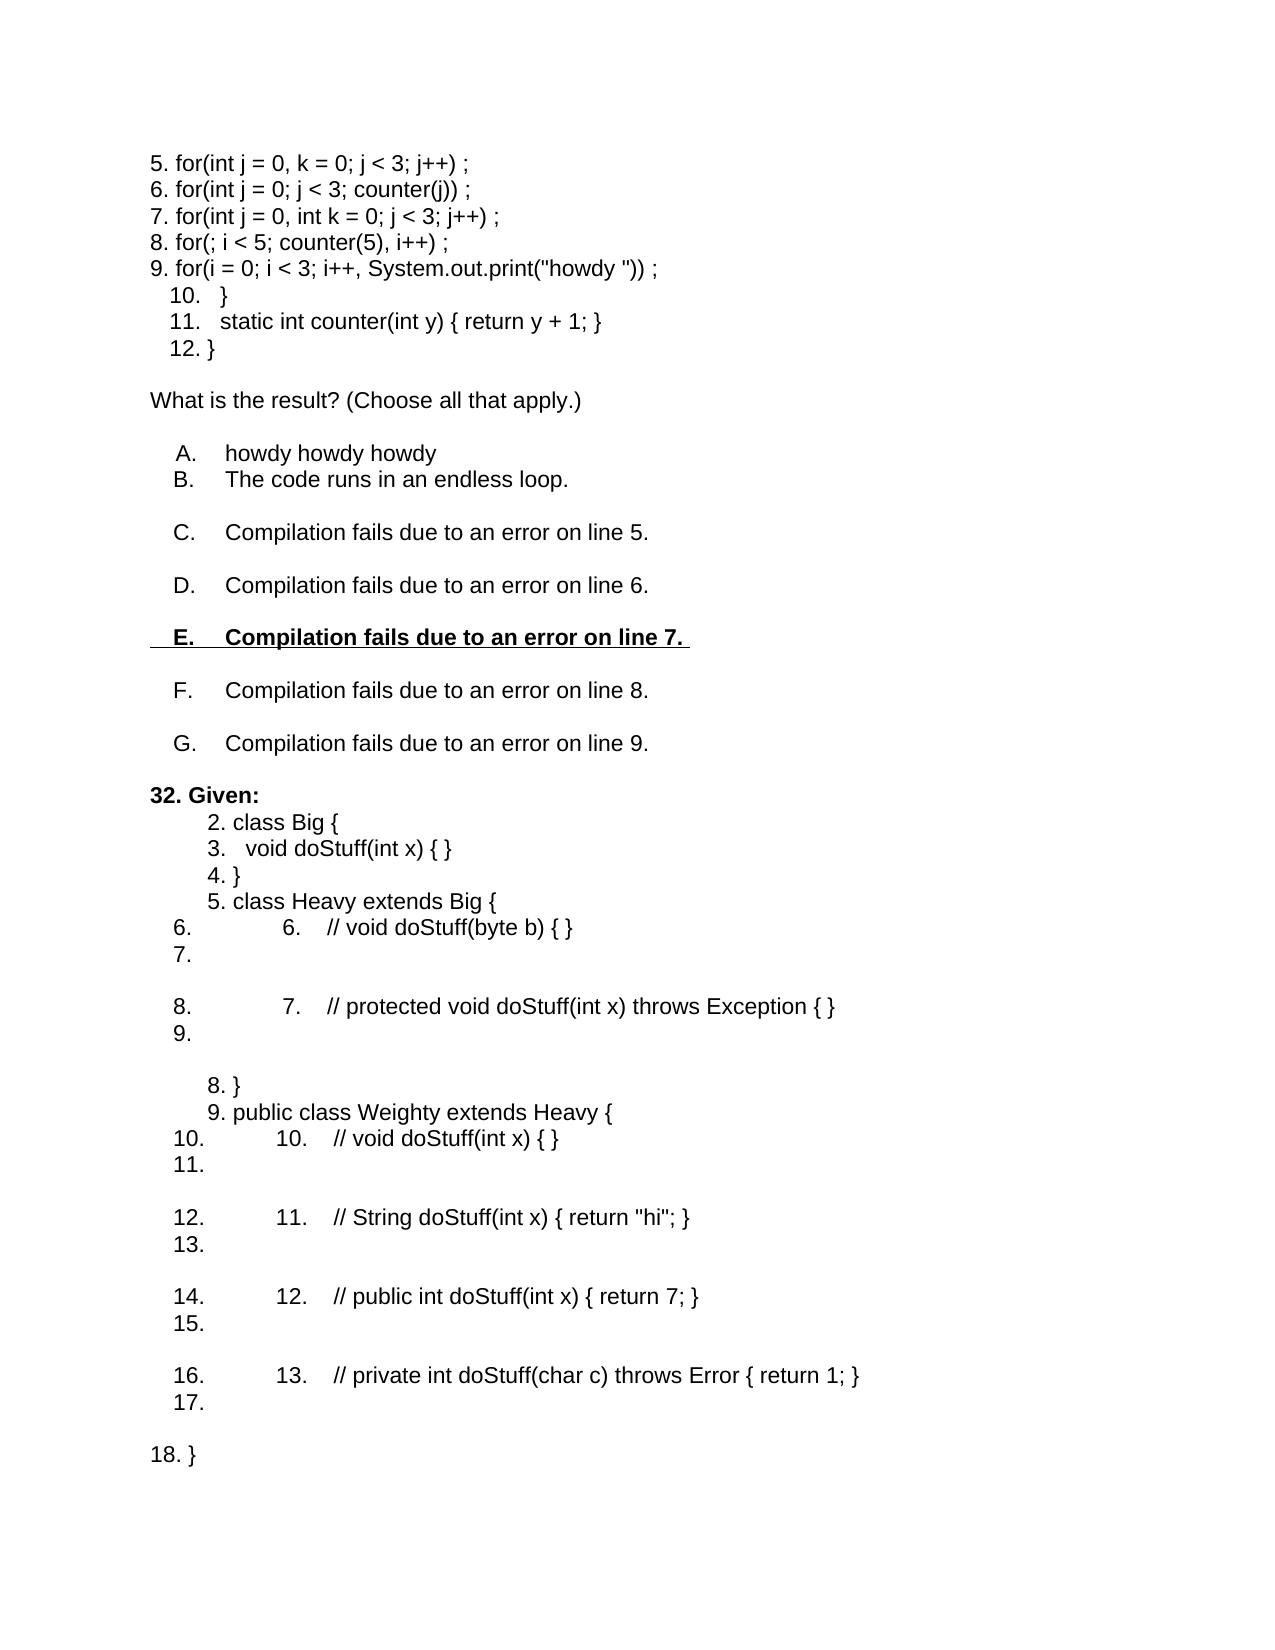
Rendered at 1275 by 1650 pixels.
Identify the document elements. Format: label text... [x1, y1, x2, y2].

text What is the result? (Choose all that apply.) [150, 387, 1125, 413]
text A. howdy howdy howdy [150, 440, 1125, 466]
text D. Compilation fails due to an error on line 6. [150, 572, 1125, 624]
text 18. } [150, 1441, 1125, 1468]
text 3. void doStuff(int x) { } [150, 835, 1125, 862]
text 9. public class Weighty extends Heavy { [150, 1099, 1125, 1125]
text 9. for(i = 0; i < 3; i++, System.out.print("howdy ")) ; [150, 255, 1125, 282]
text 6. 6. // void doStuff(byte b) { } [150, 914, 1125, 941]
text 10. } [150, 282, 1125, 308]
text 13. [150, 1231, 1125, 1283]
text 16. 13. // private int doStuff(char c) throws Error { return 1; } [150, 1362, 1125, 1389]
text 11. [150, 1151, 1125, 1204]
text 10. 10. // void doStuff(int x) { } [150, 1125, 1125, 1151]
text 17. [150, 1389, 1125, 1441]
text F. Compilation fails due to an error on line 8. [150, 677, 1125, 730]
text 11. static int counter(int y) { return y + 1; } [150, 308, 1125, 334]
text 14. 12. // public int doStuff(int x) { return 7; } [150, 1283, 1125, 1309]
text 8. 7. // protected void doStuff(int x) throws Exception { } [150, 993, 1125, 1020]
text 7. [150, 941, 1125, 993]
text 12. } [150, 334, 1125, 361]
text 7. for(int j = 0, int k = 0; j < 3; j++) ; [150, 203, 1125, 229]
text G. Compilation fails due to an error on line 9. [150, 730, 1125, 782]
text 4. } [150, 862, 1125, 888]
text B. The code runs in an endless loop. [150, 466, 1125, 519]
text 8. } [150, 1072, 1125, 1099]
text E. Compilation fails due to an error on line 7. [150, 624, 1125, 677]
text 12. 11. // String doStuff(int x) { return "hi"; } [150, 1204, 1125, 1231]
text 6. for(int j = 0; j < 3; counter(j)) ; [150, 176, 1125, 203]
text 32. Given: [150, 782, 1125, 809]
text 5. class Heavy extends Big { [150, 888, 1125, 914]
text C. Compilation fails due to an error on line 5. [150, 519, 1125, 572]
text 15. [150, 1309, 1125, 1362]
text 8. for(; i < 5; counter(5), i++) ; [150, 229, 1125, 255]
text 5. for(int j = 0, k = 0; j < 3; j++) ; [150, 150, 1125, 176]
text 2. class Big { [150, 809, 1125, 835]
text 9. [150, 1020, 1125, 1072]
